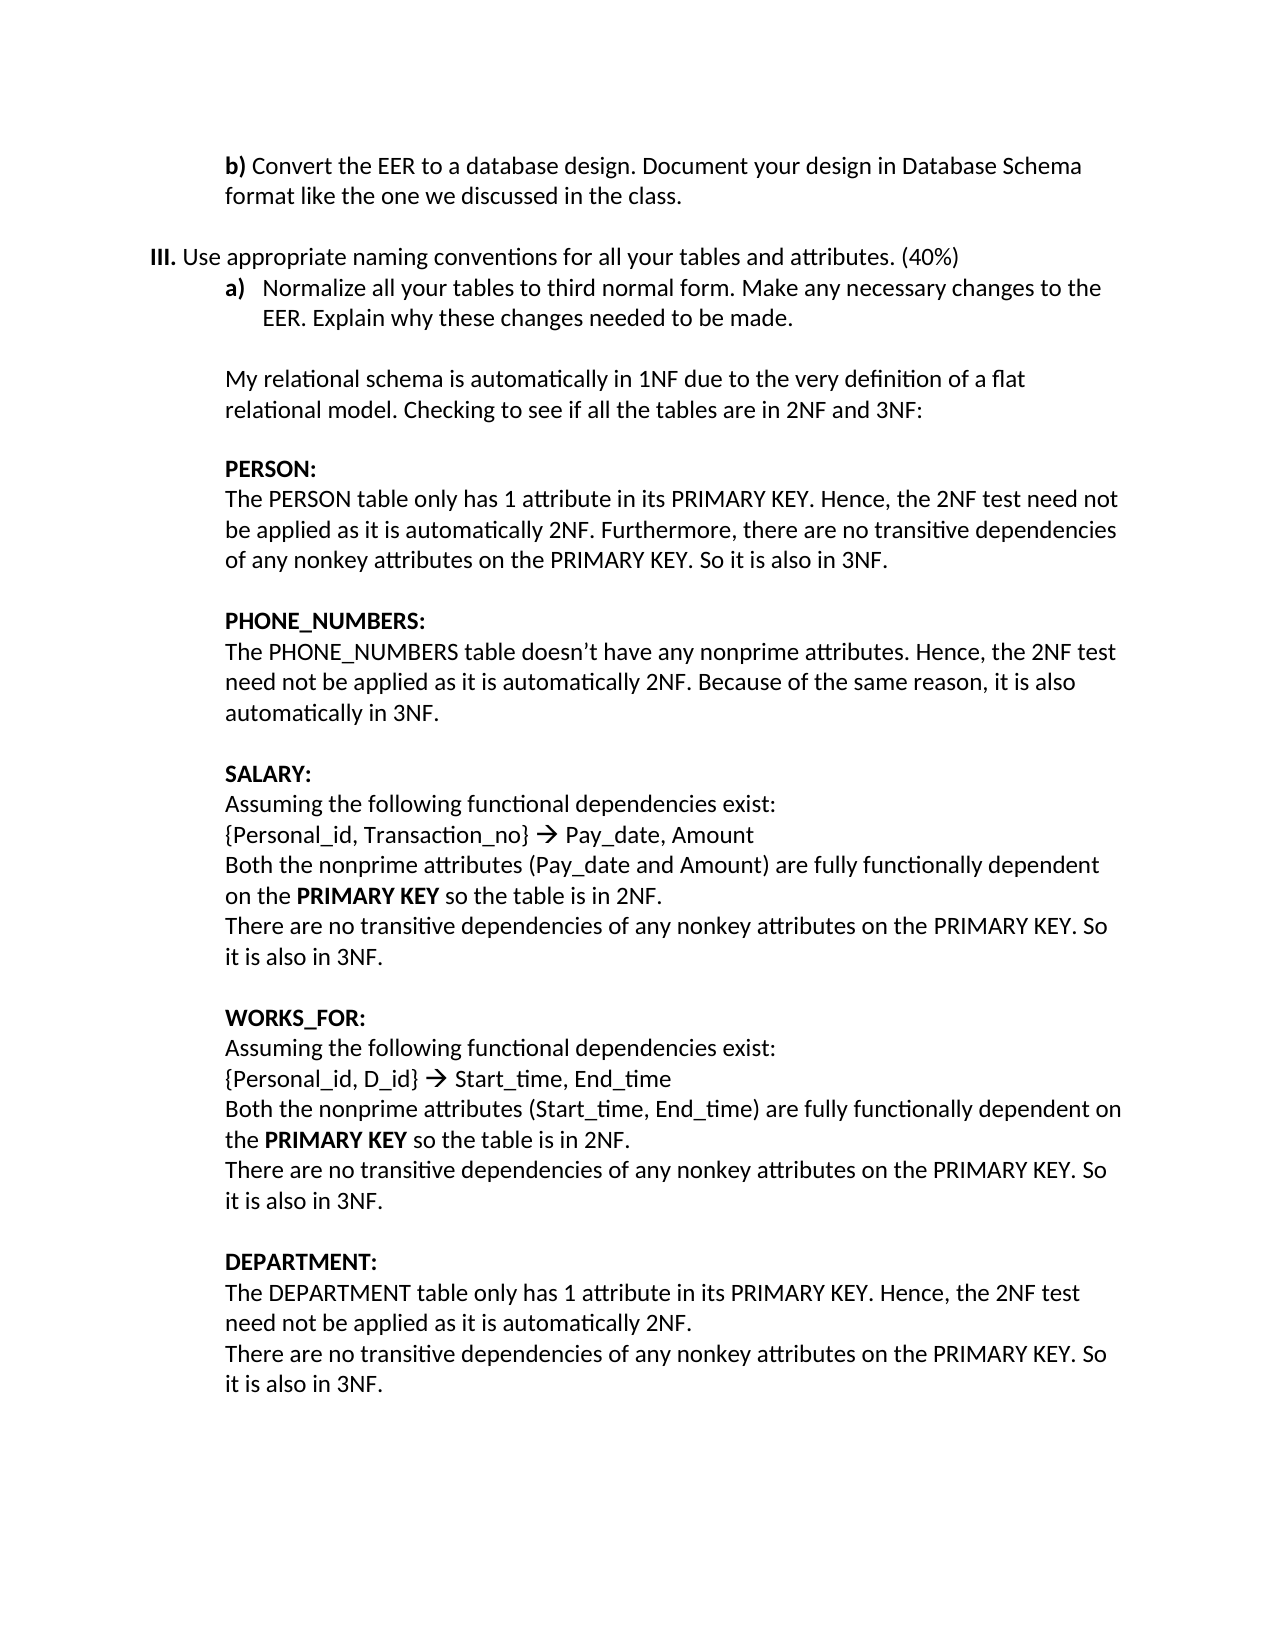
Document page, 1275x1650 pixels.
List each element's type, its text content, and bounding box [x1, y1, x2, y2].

list Normalize all your tables to third normal form. Make any necessary changes to the EER. Explain why these changes needed to be made. [225, 272, 1125, 333]
text SALARY: Assuming the following functional dependencies exist: [225, 758, 1125, 819]
text PHONE_NUMBERS: [225, 605, 1125, 636]
text The PHONE_NUMBERS table doesn’t have any nonprime attributes. Hence, the 2NF test need not be applied as it is automatically 2NF. Because of the same reason, it is also automatically in 3NF. [225, 636, 1125, 727]
text The DEPARTMENT table only has 1 attribute in its PRIMARY KEY. Hence, the 2NF test need not be applied as it is automatically 2NF. There are no transitive dependencies of any nonkey attributes on the PRIMARY KEY. So it is also in 3NF. [225, 1277, 1125, 1399]
text b) Convert the EER to a database design. Document your design in Database Schema format like the one we discussed in the class. [225, 150, 1125, 211]
text {Personal_id, Transaction_no} Pay_date, Amount [225, 819, 1125, 849]
text DEPARTMENT: [225, 1246, 1125, 1277]
text Both the nonprime attributes (Start_time, End_time) are fully functionally dependent on the PRIMARY KEY so the table is in 2NF. There are no transitive dependencies of any nonkey attributes on the PRIMARY KEY. So it is also in 3NF. [225, 1094, 1125, 1216]
text Assuming the following functional dependencies exist: [225, 1033, 1125, 1063]
text Both the nonprime attributes (Pay_date and Amount) are fully functionally dependent on the PRIMARY KEY so the table is in 2NF. [225, 849, 1125, 911]
text My relational schema is automatically in 1NF due to the very definition of a flat relational model. Checking to see if all the tables are in 2NF and 3NF: [225, 364, 1125, 453]
text WORKS_FOR: [225, 1002, 1125, 1033]
text {Personal_id, D_id} Start_time, End_time [225, 1063, 1125, 1094]
text III. Use appropriate naming conventions for all your tables and attributes. (40%) [150, 242, 1125, 272]
text PERSON: The PERSON table only has 1 attribute in its PRIMARY KEY. Hence, the 2NF test need not be applied as it is automatically 2NF. Furthermore, there are no transitive dependencies of any nonkey attributes on the PRIMARY KEY. So it is also in 3NF. [225, 453, 1125, 575]
text There are no transitive dependencies of any nonkey attributes on the PRIMARY KEY. So it is also in 3NF. [225, 911, 1125, 972]
